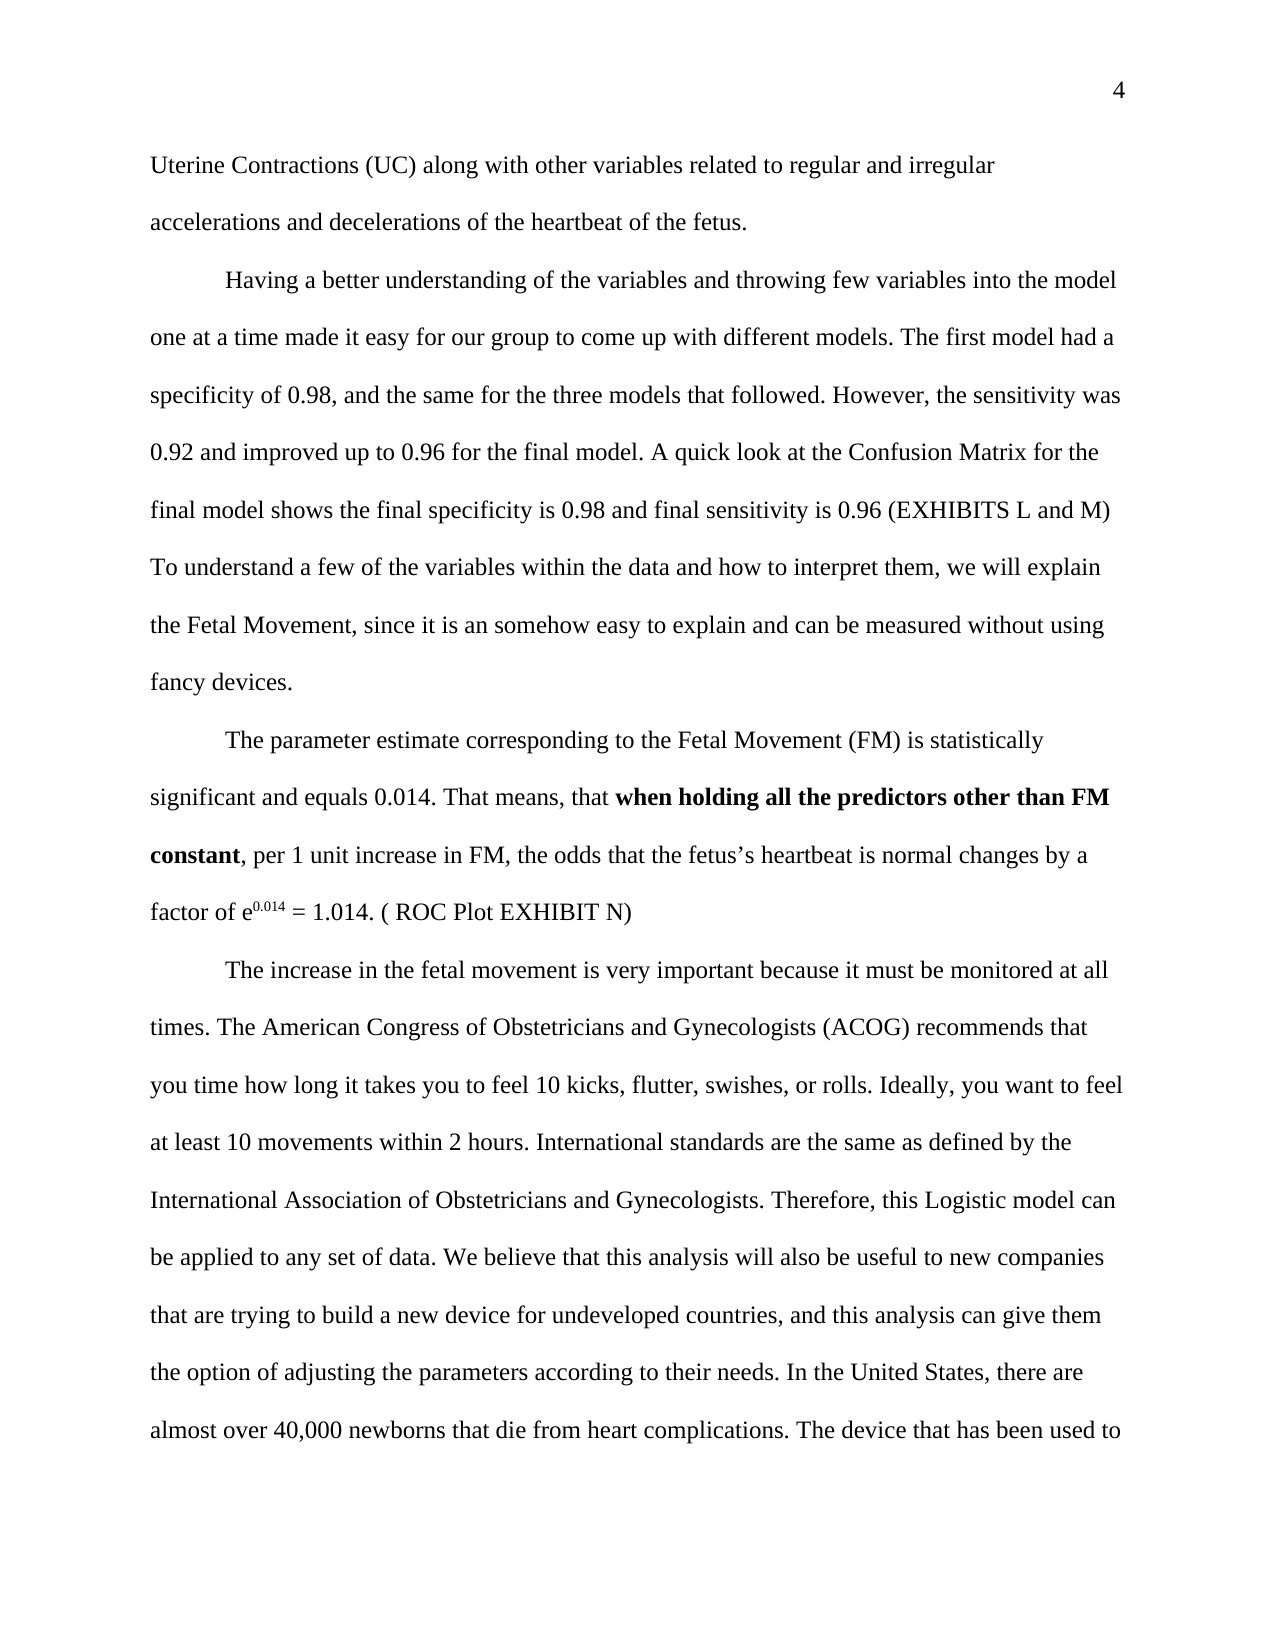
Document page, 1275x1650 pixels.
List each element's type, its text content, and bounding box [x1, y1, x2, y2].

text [150, 955, 1125, 1444]
text To understand a few of the variables within the data and how to interpret them, we will explain the Fetal Movement, since it is an somehow easy to explain and can be measured without using fancy devices. [150, 552, 1125, 696]
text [150, 150, 1125, 236]
text The parameter estimate corresponding to the Fetal Movement (FM) is statistically [150, 725, 1125, 754]
text significant and equals 0.014. That means, that when holding all the predictors other than FM constant, per 1 unit increase in FM, the odds that the fetus’s heartbeat is normal changes by a factor of e0.014 = 1.014. ( ROC Plot EXHIBIT N) [150, 782, 1125, 926]
text Having a better understanding of the variables and throwing few variables into the model one at a time made it easy for our group to come up with different models. The first model had a specificity of 0.98, and the same for the three models that followed. However, the sensitivity was 0.92 and improved up to 0.96 for the final model. A quick look at the Confusion Matrix for the final model shows the final specificity is 0.98 and final sensitivity is 0.96 (EXHIBITS L and M) [150, 265, 1125, 524]
